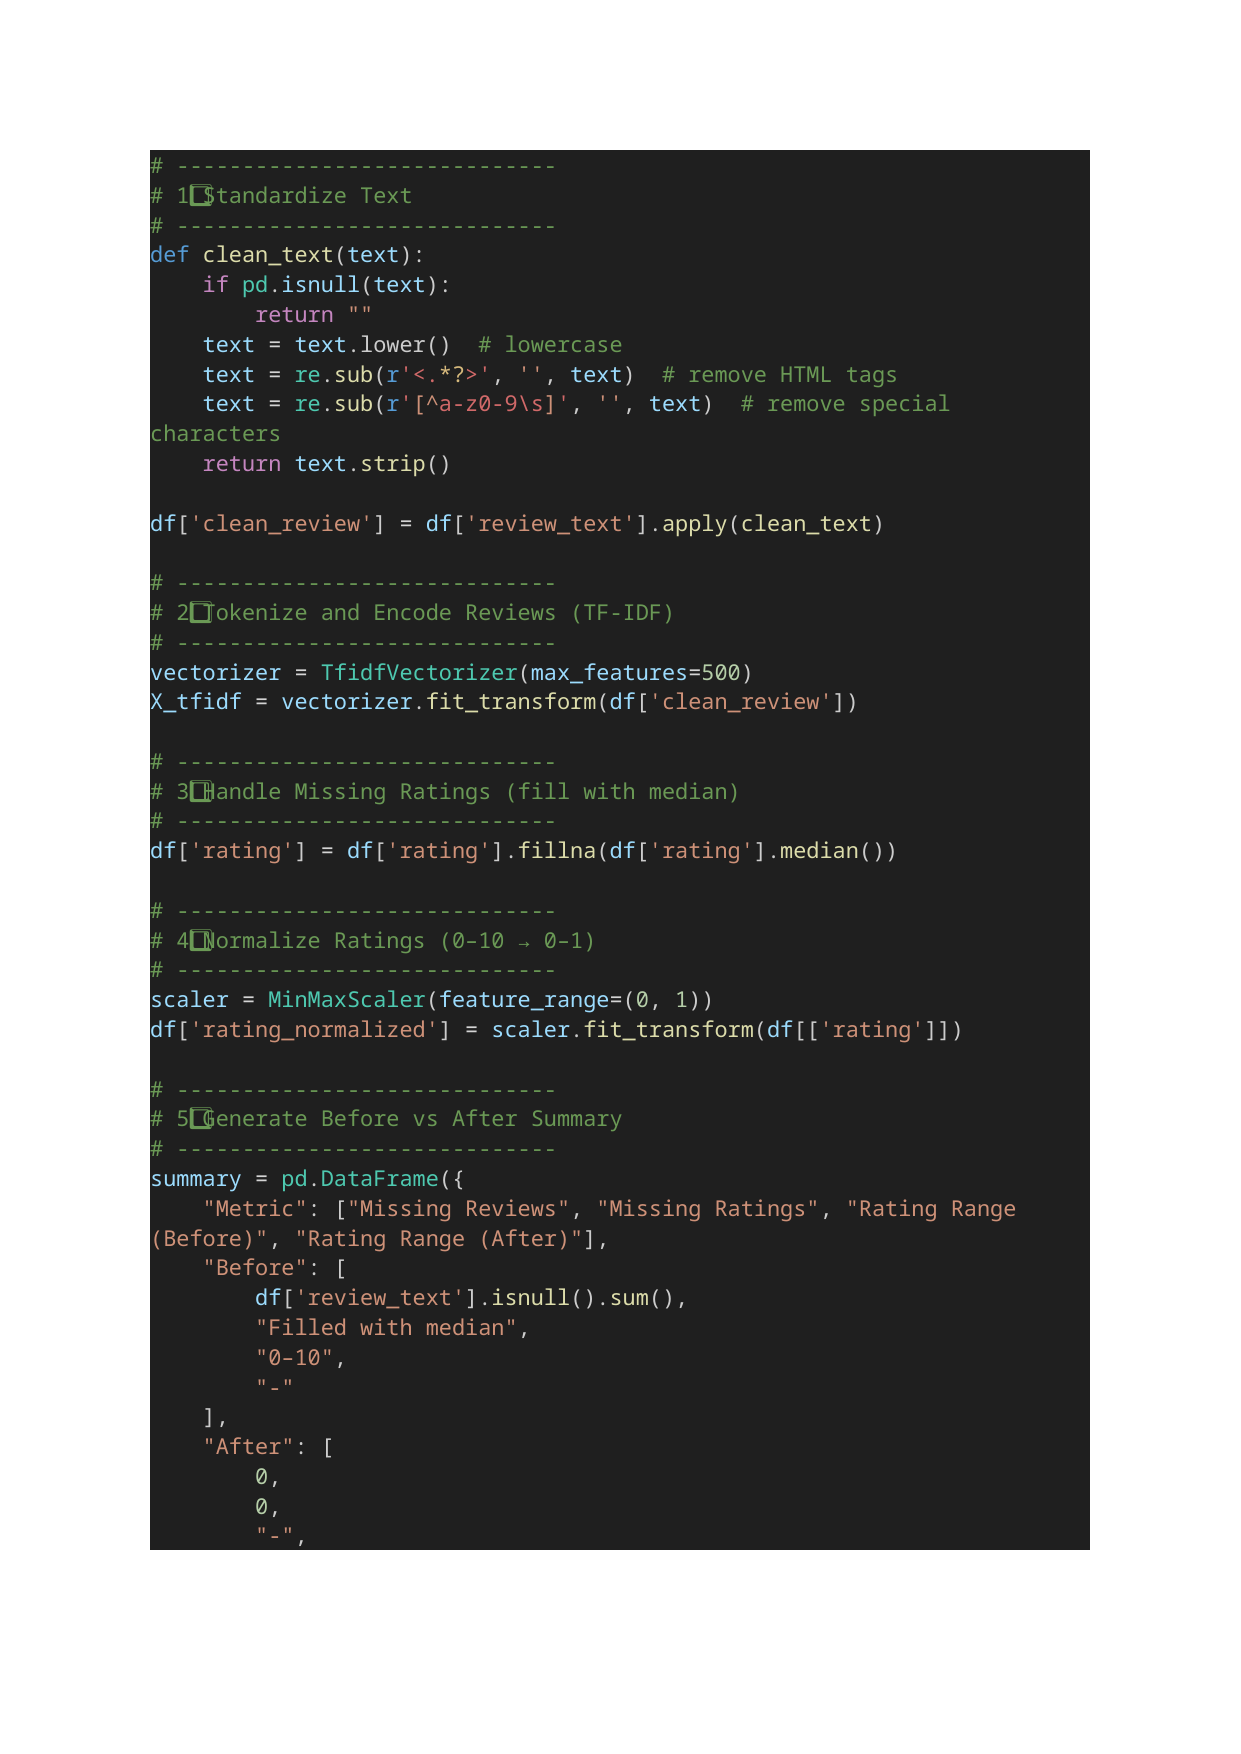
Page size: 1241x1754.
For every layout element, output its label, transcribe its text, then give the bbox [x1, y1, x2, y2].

text "Filled with median", [150, 1312, 1090, 1342]
text text = re.sub(r'[^a-z0-9\s]', '', text) # remove special characters [150, 388, 1090, 448]
text # ----------------------------- [150, 746, 1090, 776]
text # 4️⃣ Normalize Ratings (0–10 → 0–1) [150, 924, 1090, 954]
text df['rating_normalized'] = scaler.fit_transform(df[['rating']]) [150, 1014, 1090, 1044]
text df['review_text'].isnull().sum(), [150, 1282, 1090, 1312]
text "-", [150, 1520, 1090, 1550]
text # 5️⃣ Generate Before vs After Summary [150, 1103, 1090, 1133]
text # ----------------------------- [150, 1133, 1090, 1163]
text X_tfidf = vectorizer.fit_transform(df['clean_review']) [150, 686, 1090, 716]
text ], [150, 1401, 1090, 1431]
text # ----------------------------- [150, 954, 1090, 984]
text vectorizer = TfidfVectorizer(max_features=500) [150, 656, 1090, 686]
text "After": [ [150, 1431, 1090, 1461]
text scaler = MinMaxScaler(feature_range=(0, 1)) [150, 984, 1090, 1014]
text 0, [150, 1461, 1090, 1491]
text "Metric": ["Missing Reviews", "Missing Ratings", "Rating Range (Before)", "Rating Range (After)"], [150, 1193, 1090, 1252]
text return text.strip() [150, 448, 1090, 478]
text def clean_text(text): [150, 239, 1090, 269]
text # ----------------------------- [150, 209, 1090, 239]
text text = re.sub(r'<.*?>', '', text) # remove HTML tags [150, 358, 1090, 388]
text "Before": [ [150, 1252, 1090, 1282]
text text = text.lower() # lowercase [150, 329, 1090, 358]
text # ----------------------------- [150, 627, 1090, 656]
text if pd.isnull(text): [150, 269, 1090, 299]
text df['rating'] = df['rating'].fillna(df['rating'].median()) [150, 835, 1090, 865]
text # 1️⃣ Standardize Text [150, 180, 1090, 209]
text # ----------------------------- [150, 150, 1090, 180]
text df['clean_review'] = df['review_text'].apply(clean_text) [150, 507, 1090, 537]
text # ----------------------------- [150, 567, 1090, 597]
text summary = pd.DataFrame({ [150, 1163, 1090, 1193]
text # ----------------------------- [150, 805, 1090, 835]
text # ----------------------------- [150, 1073, 1090, 1103]
text "0–10", [150, 1342, 1090, 1371]
text # 3️⃣ Handle Missing Ratings (fill with median) [150, 776, 1090, 805]
text return "" [150, 299, 1090, 329]
text # 2️⃣ Tokenize and Encode Reviews (TF-IDF) [150, 597, 1090, 627]
text # ----------------------------- [150, 895, 1090, 924]
text 0, [150, 1491, 1090, 1520]
text "-" [150, 1371, 1090, 1401]
